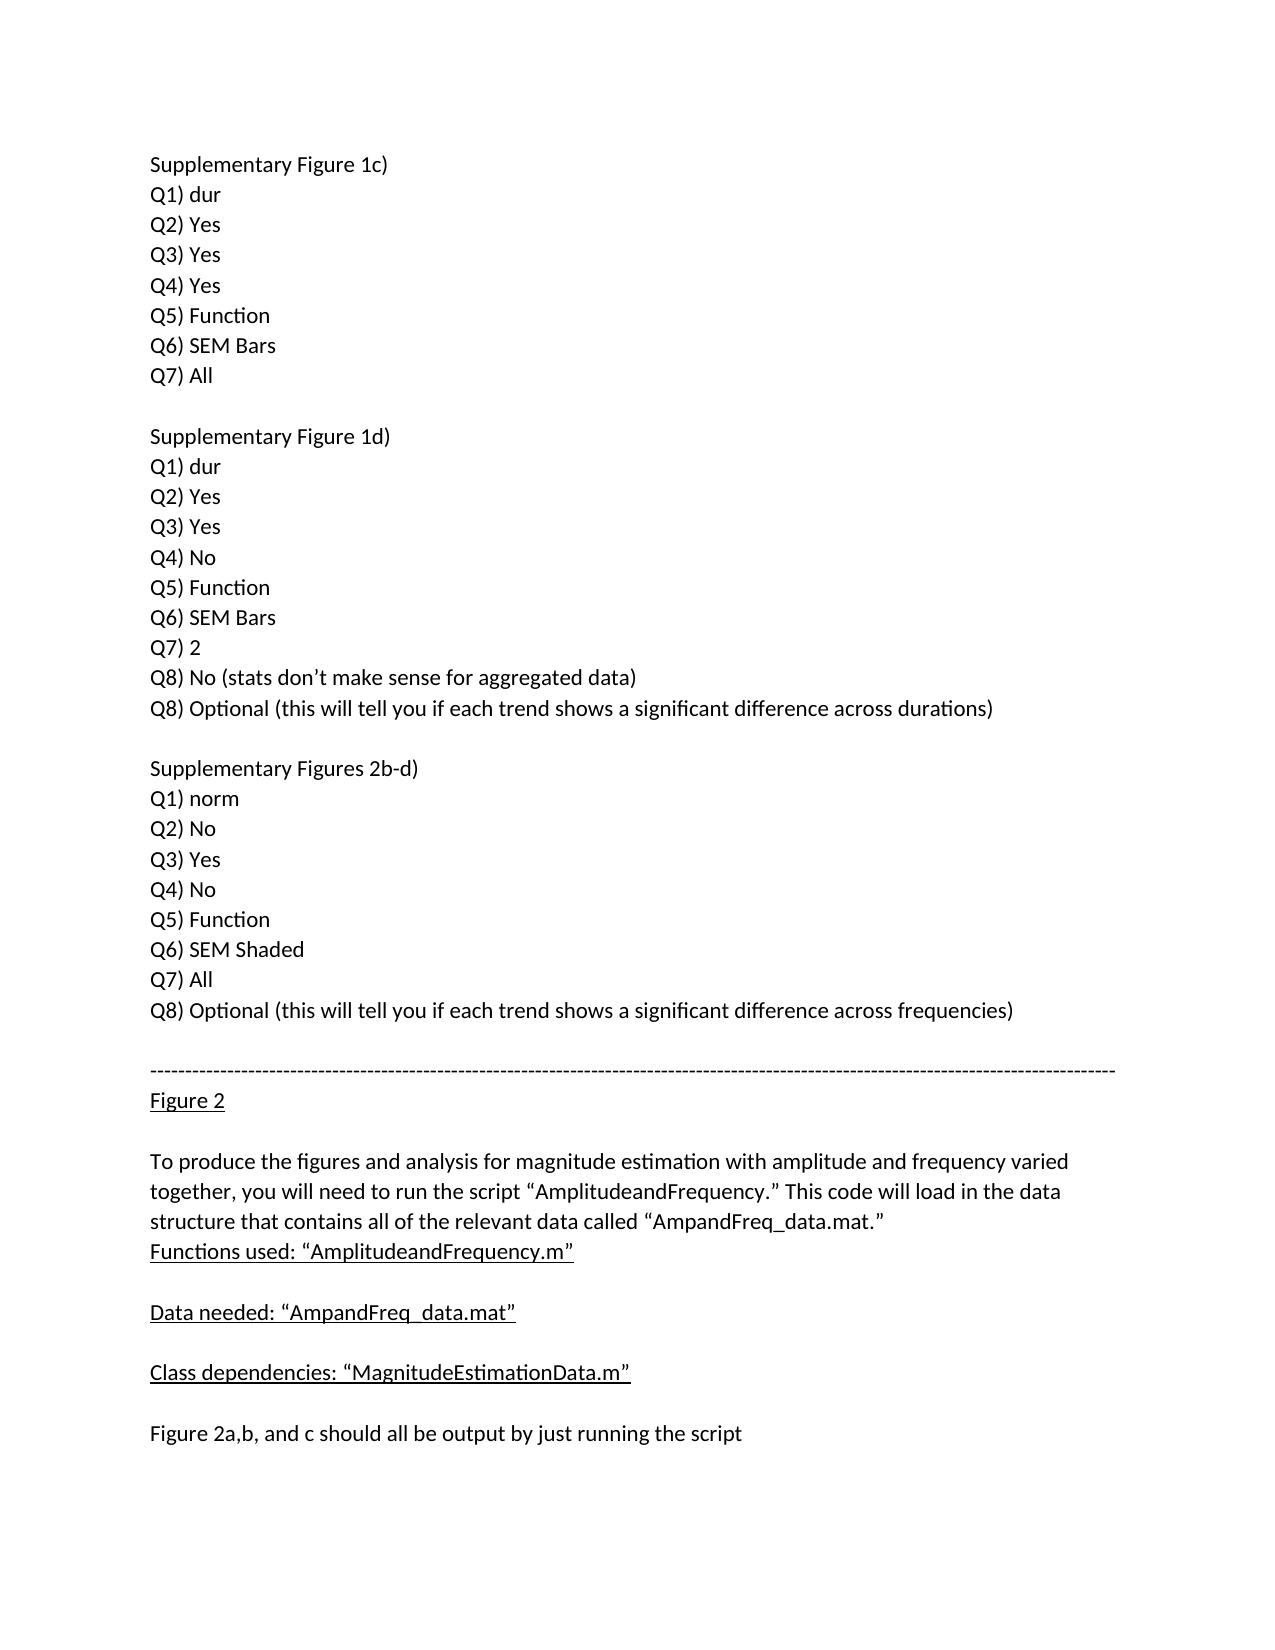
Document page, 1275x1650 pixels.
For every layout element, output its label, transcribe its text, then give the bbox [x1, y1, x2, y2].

text Q7) All [150, 361, 1125, 389]
text Q3) Yes [150, 845, 1125, 873]
text Q5) Function [150, 301, 1125, 329]
text Q8) Optional (this will tell you if each trend shows a significant difference across durations) [150, 694, 1125, 722]
text Q1) dur [150, 180, 1125, 208]
text Q7) All [150, 966, 1125, 994]
text Q6) SEM Bars [150, 603, 1125, 631]
text Q8) Optional (this will tell you if each trend shows a significant difference across frequencies) [150, 996, 1125, 1024]
text Figure 2a,b, and c should all be output by just running the script [150, 1419, 1125, 1447]
text Q6) SEM Bars [150, 331, 1125, 359]
text Q1) dur [150, 452, 1125, 480]
text Supplementary Figures 2b-d) [150, 754, 1125, 782]
text Data needed: “AmpandFreq_data.mat” [150, 1298, 1125, 1326]
text Q4) No [150, 543, 1125, 571]
text Supplementary Figure 1d) [150, 422, 1125, 450]
text Q2) Yes [150, 482, 1125, 510]
text Supplementary Figure 1c) [150, 150, 1125, 178]
text Q7) 2 [150, 633, 1125, 661]
text Q4) Yes [150, 271, 1125, 299]
text Q3) Yes [150, 241, 1125, 269]
text Q8) No (stats don’t make sense for aggregated data) [150, 663, 1125, 692]
text Q4) No [150, 875, 1125, 903]
text Q2) Yes [150, 210, 1125, 238]
text Q3) Yes [150, 512, 1125, 541]
text Q5) Function [150, 905, 1125, 933]
text Class dependencies: “MagnitudeEstimationData.m” [150, 1358, 1125, 1386]
text Q1) norm [150, 784, 1125, 812]
text ------------------------------------------------------------------------------------------------------------------------------------------ Figure 2 [150, 1056, 1125, 1114]
text Q6) SEM Shaded [150, 935, 1125, 963]
text Q5) Function [150, 573, 1125, 601]
text Q2) No [150, 814, 1125, 843]
